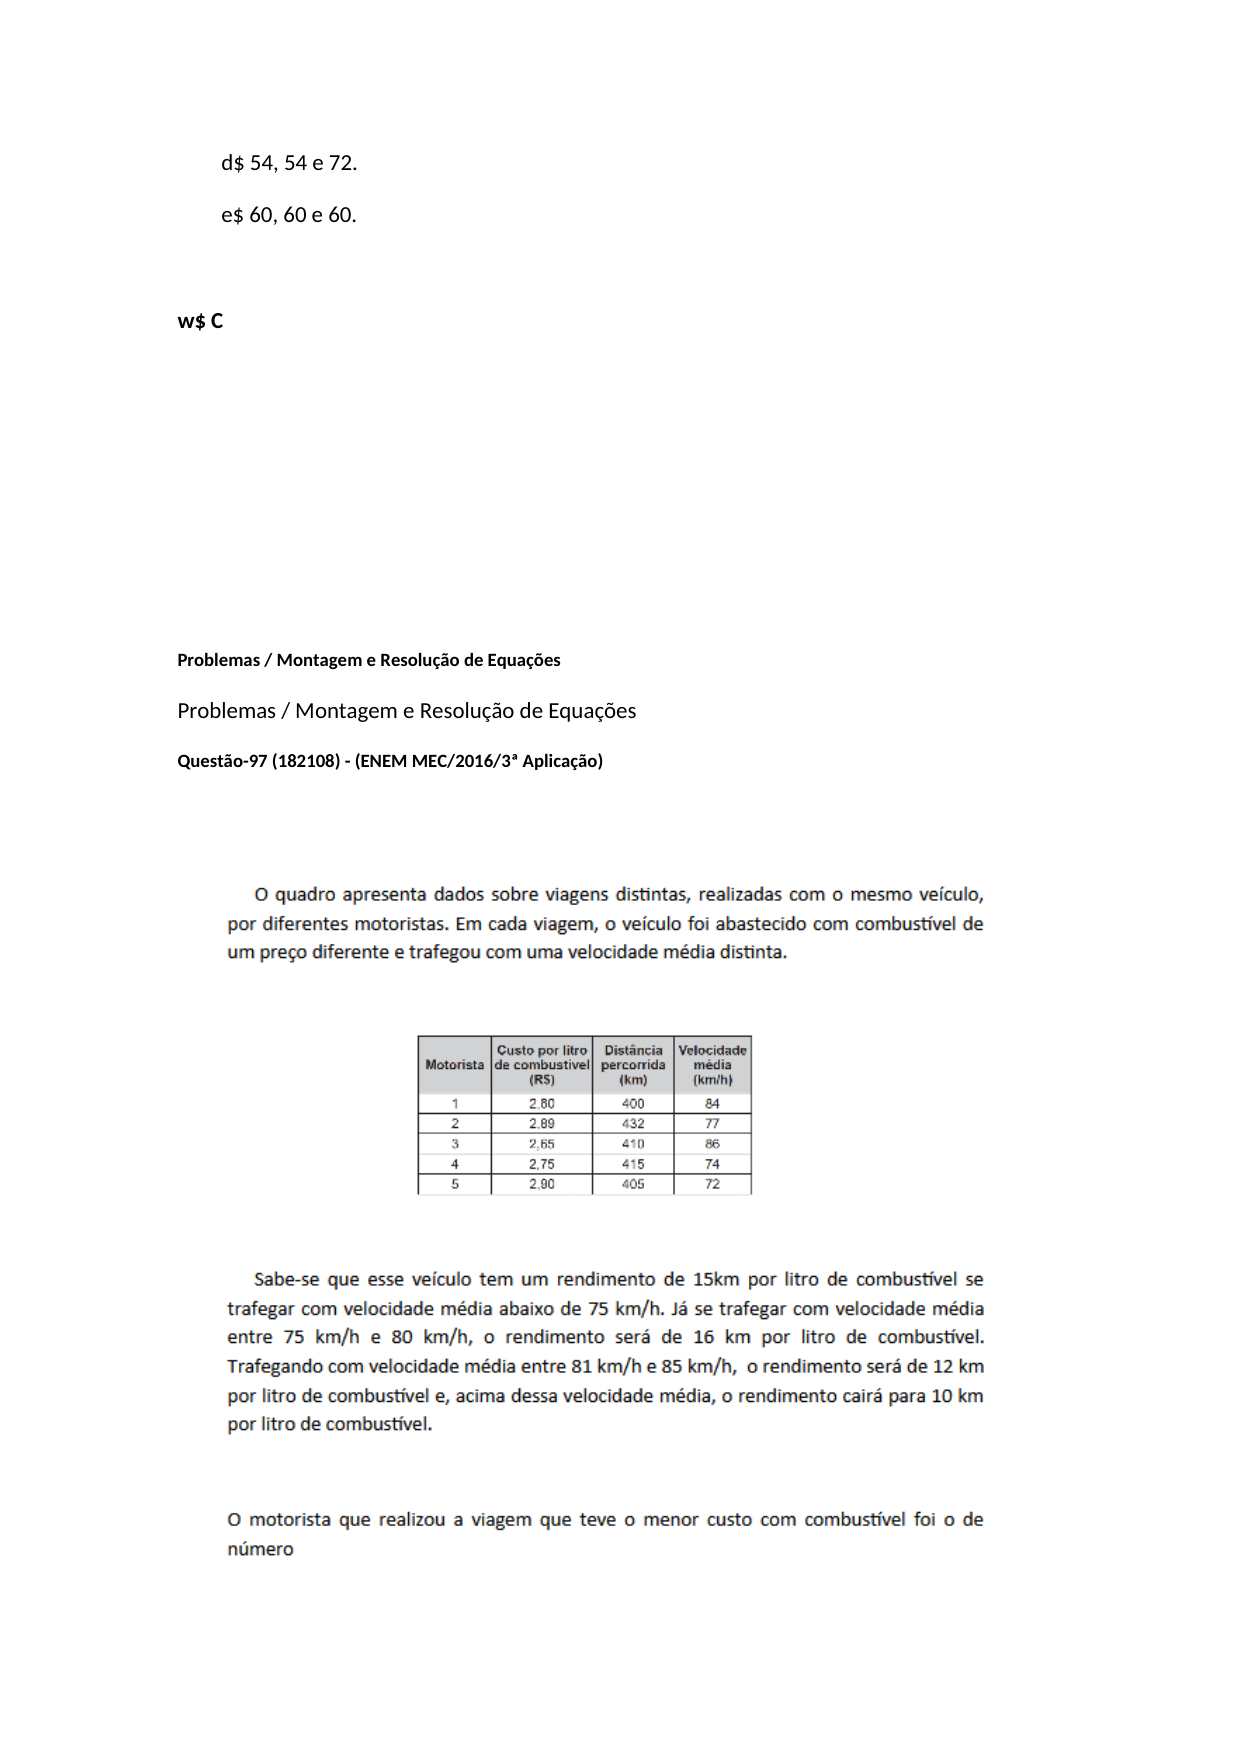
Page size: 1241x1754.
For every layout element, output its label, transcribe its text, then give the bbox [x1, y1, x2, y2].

picture [186, 839, 1029, 1578]
text d$ 54, 54 e 72. [221, 148, 1063, 176]
text Problemas / Montagem e Resolução de Equações [177, 649, 1063, 672]
text e$ 60, 60 e 60. [221, 201, 1063, 229]
text Problemas / Montagem e Resolução de Equações [177, 696, 1063, 724]
text w$ C [177, 307, 1063, 335]
text Questão-97 (182108) - (ENEM MEC/2016/3ª Aplicação) [177, 749, 1063, 772]
